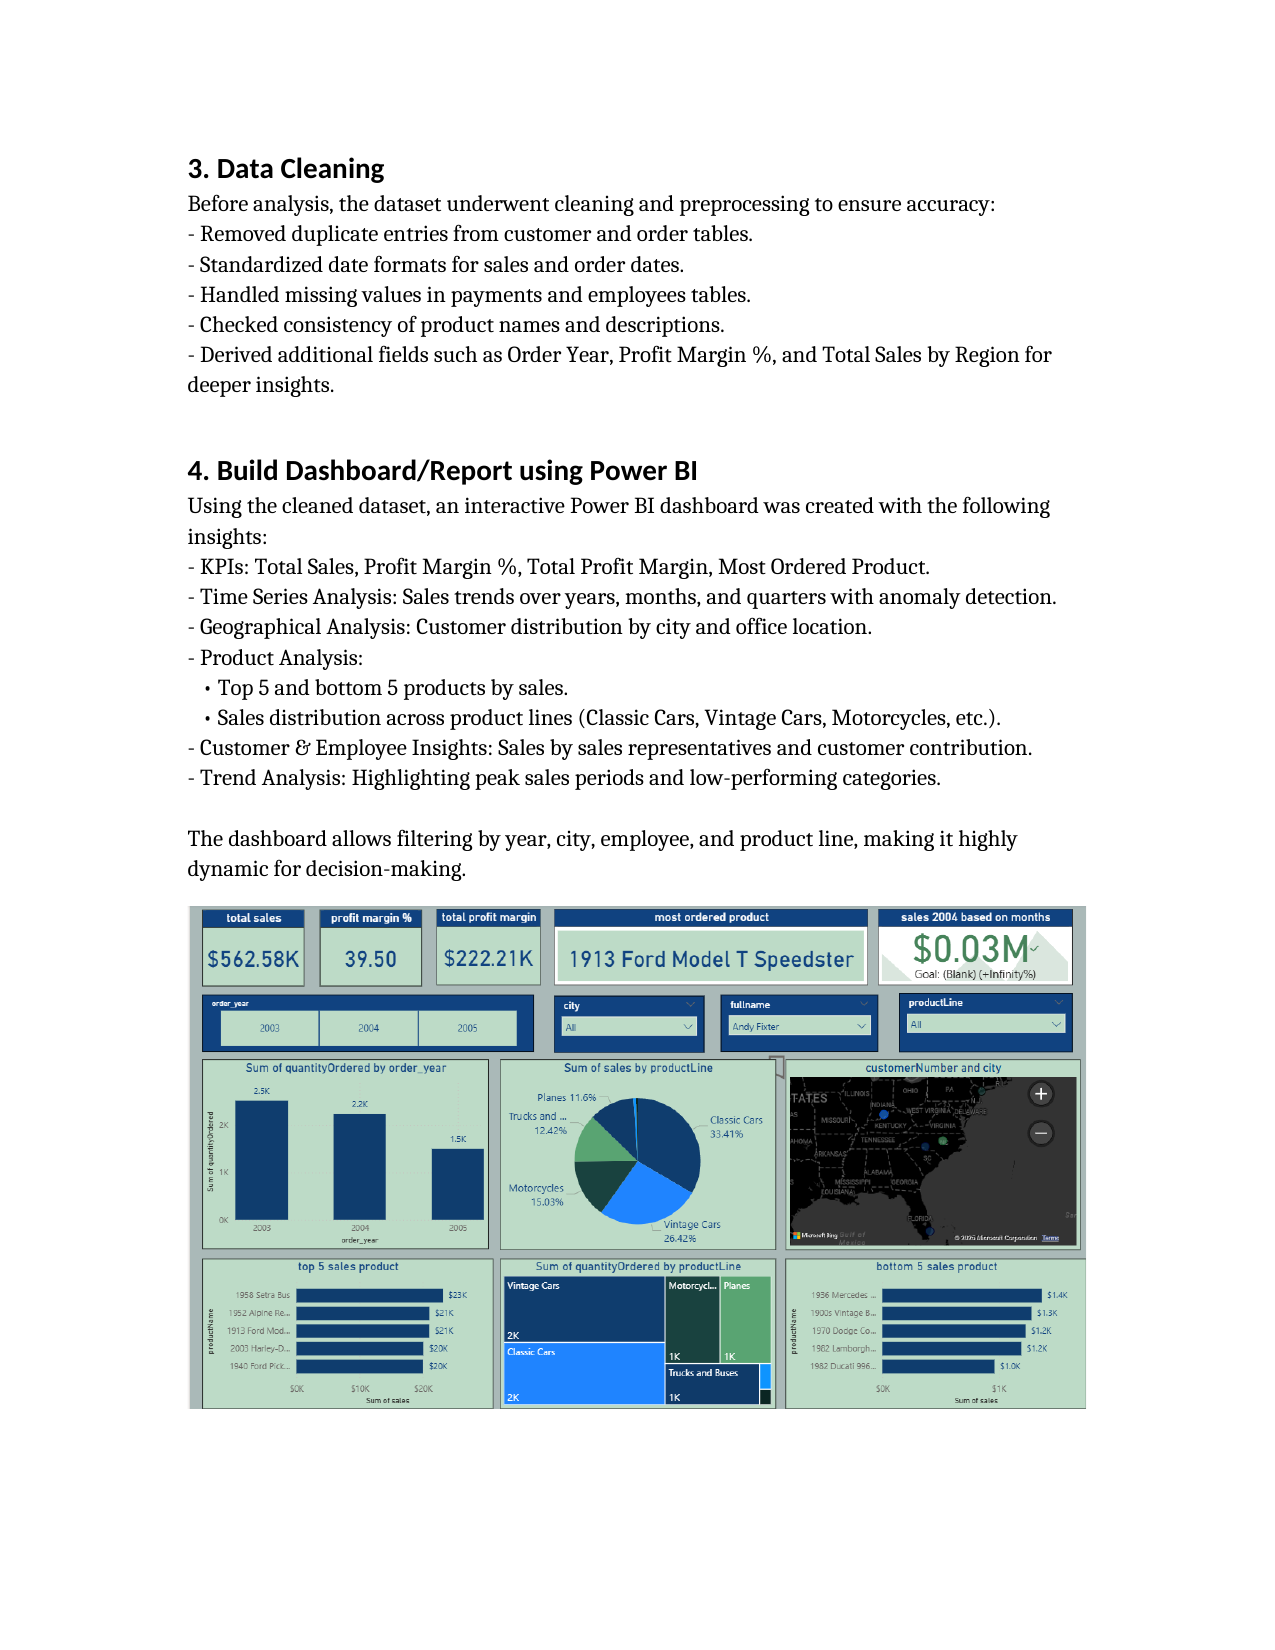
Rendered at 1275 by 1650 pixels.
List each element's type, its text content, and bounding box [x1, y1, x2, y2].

picture [187, 906, 1087, 1409]
text Before analysis, the dataset underwent cleaning and preprocessing to ensure accuracy: - Removed duplicate entries from customer and order tables. - Standardized date formats for sales and order dates. - Handled missing values in payments and employees tables. - Checked consistency of product names and descriptions. - Derived additional fields such as Order Year, Profit Margin %, and Total Sales by Region for deeper insights. [187, 191, 1087, 398]
text Using the cleaned dataset, an interactive Power BI dashboard was created with the following insights: - KPIs: Total Sales, Profit Margin %, Total Profit Margin, Most Ordered Product. - Time Series Analysis: Sales trends over years, months, and quarters with anomaly detection. - Geographical Analysis: Customer distribution by city and office location. - Product Analysis: • Top 5 and bottom 5 products by sales. • Sales distribution across product lines (Classic Cars, Vintage Cars, Motorcycles, etc.). - Customer & Employee Insights: Sales by sales representatives and customer contribution. - Trend Analysis: Highlighting peak sales periods and low-performing categories. The dashboard allows filtering by year, city, employee, and product line, making it highly dynamic for decision-making. [187, 493, 1087, 882]
subtitle 3. Data Cleaning [187, 150, 1087, 186]
subtitle 4. Build Dashboard/Report using Power BI [187, 452, 1087, 488]
